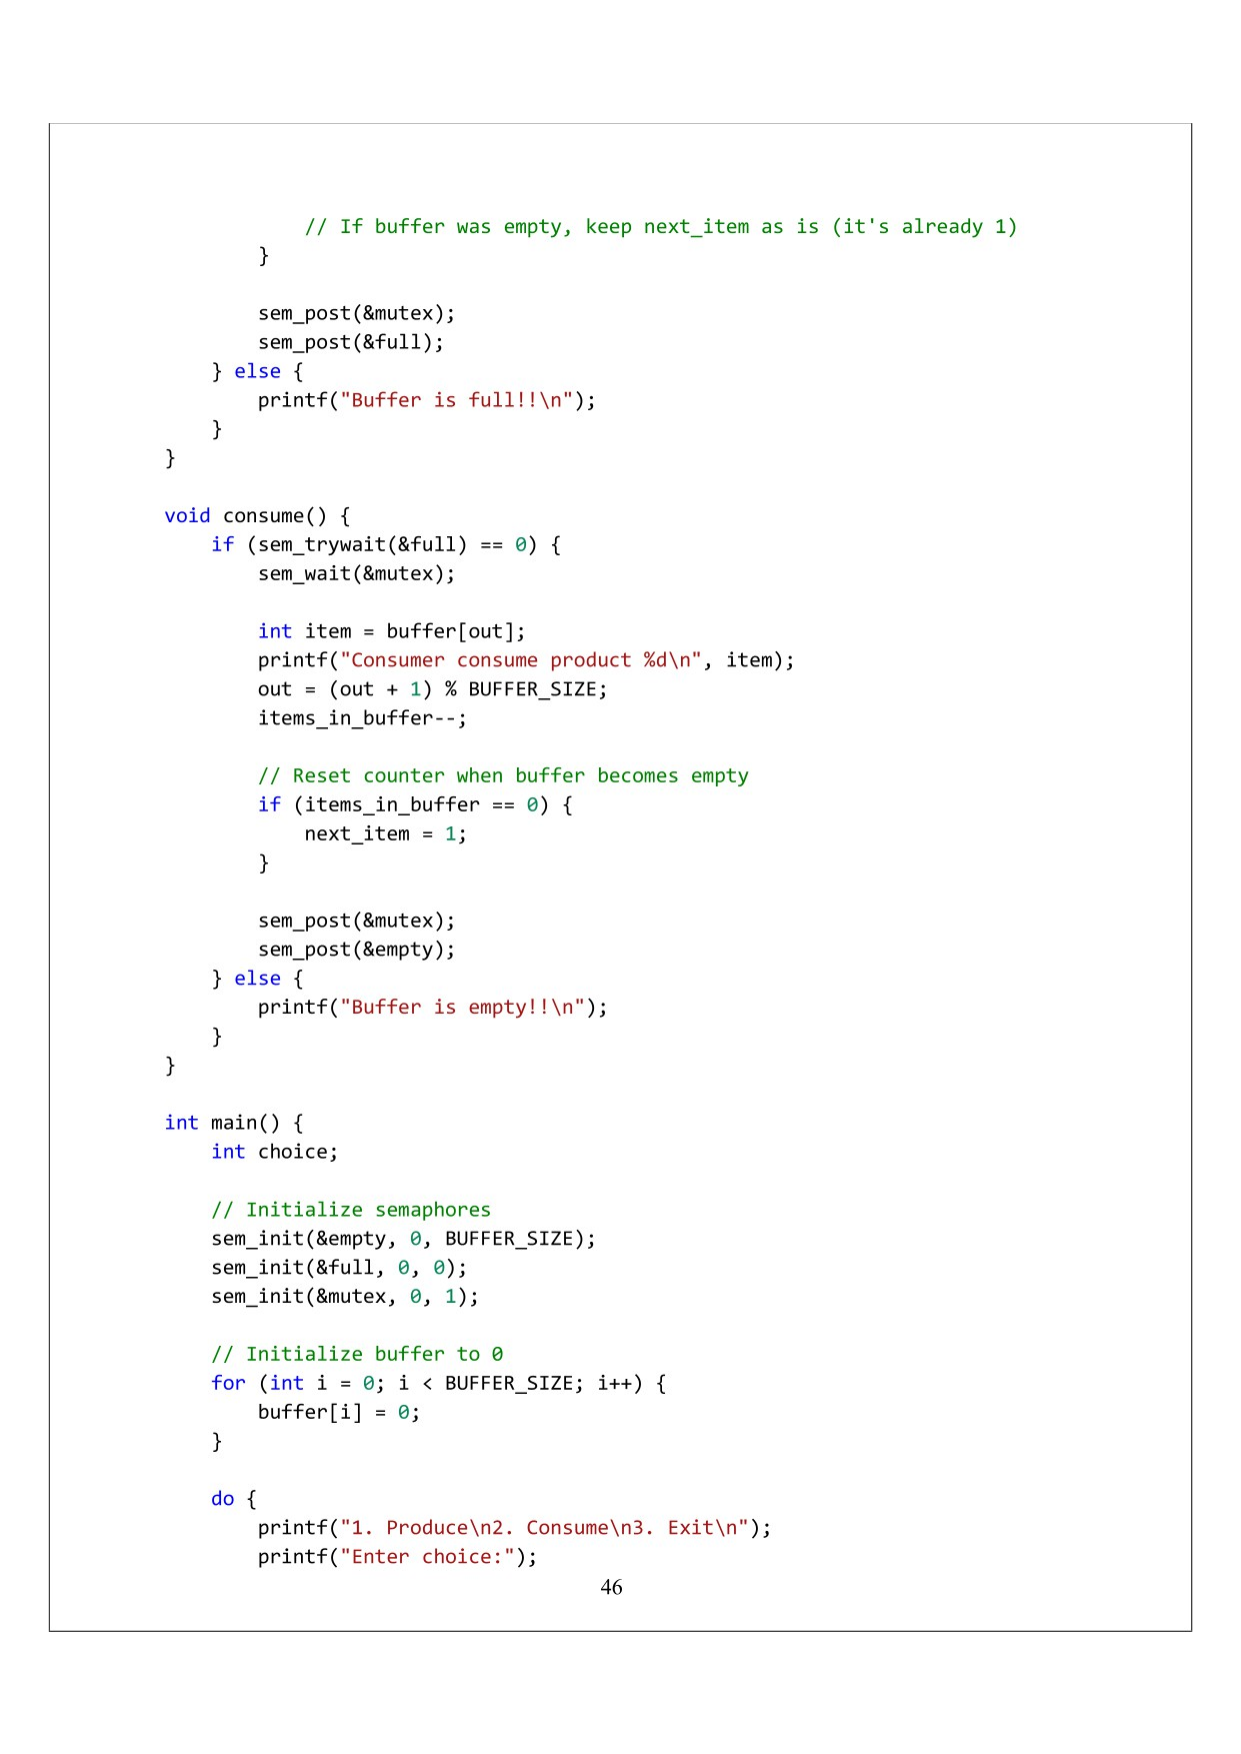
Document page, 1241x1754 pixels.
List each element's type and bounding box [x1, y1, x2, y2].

picture [48, 123, 1193, 1632]
